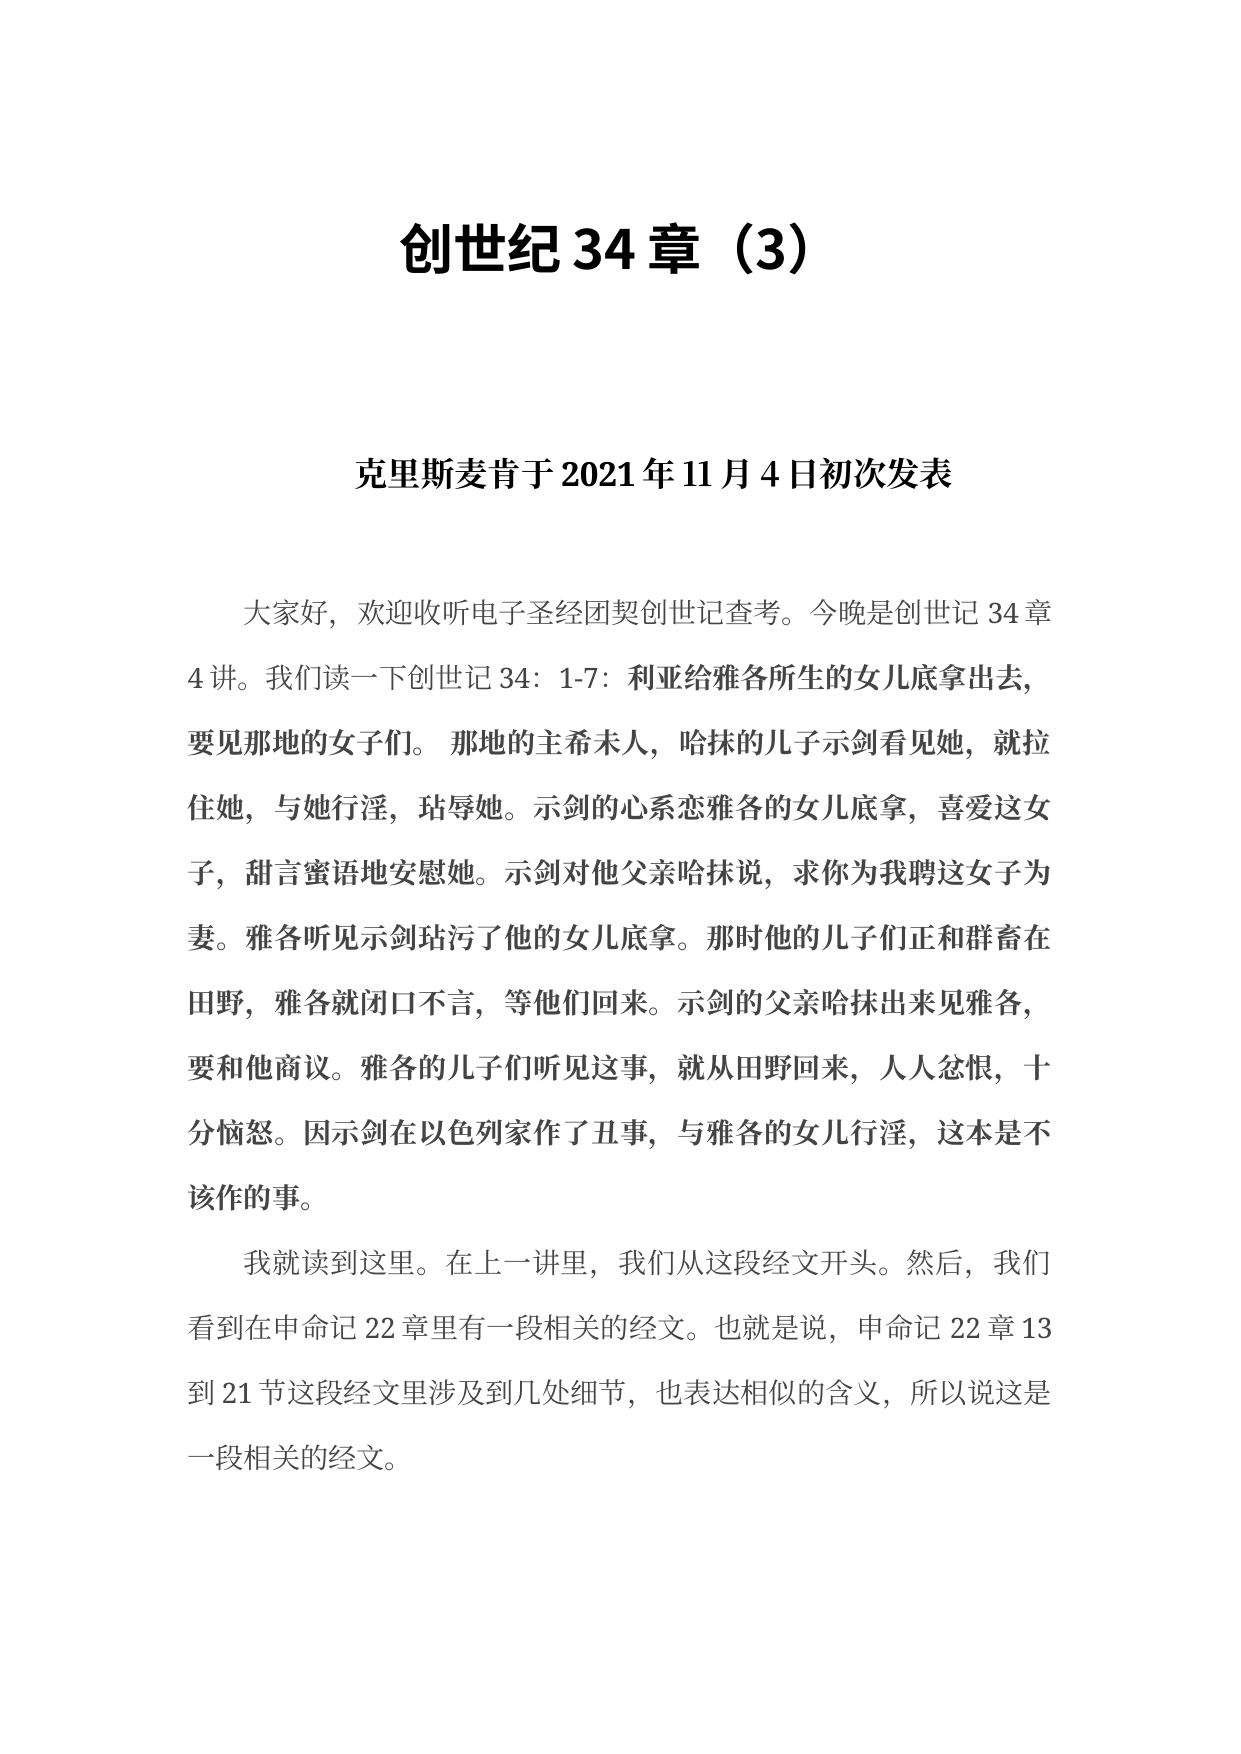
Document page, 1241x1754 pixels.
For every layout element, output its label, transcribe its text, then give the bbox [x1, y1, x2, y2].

text 克里斯麦肯于2021年11月4日初次发表 [187, 440, 1053, 505]
text 大家好，欢迎收听电子圣经团契创世记查考。今晚是创世记34章4讲。我们读一下创世记34：1-7：利亚给雅各所生的女儿底拿出去，要见那地的女子们。 那地的主希未人，哈抹的儿子示剑看见她，就拉住她，与她行淫，玷辱她。示剑的心系恋雅各的女儿底拿，喜爱这女子，甜言蜜语地安慰她。示剑对他父亲哈抹说，求你为我聘这女子为妻。雅各听见示剑玷污了他的女儿底拿。那时他的儿子们正和群畜在田野，雅各就闭口不言，等他们回来。示剑的父亲哈抹出来见雅各，要和他商议。雅各的儿子们听见这事，就从田野回来，人人忿恨，十分恼怒。因示剑在以色列家作了丑事，与雅各的女儿行淫，这本是不该作的事。 [187, 579, 1053, 1229]
text 我就读到这里。在上一讲里，我们从这段经文开头。然后，我们看到在申命记22章里有一段相关的经文。也就是说，申命记22章13到21节这段经文里涉及到几处细节，也表达相似的含义，所以说这是一段相关的经文。 [187, 1229, 1053, 1489]
subtitle 创世纪34章（3） [187, 197, 1053, 295]
